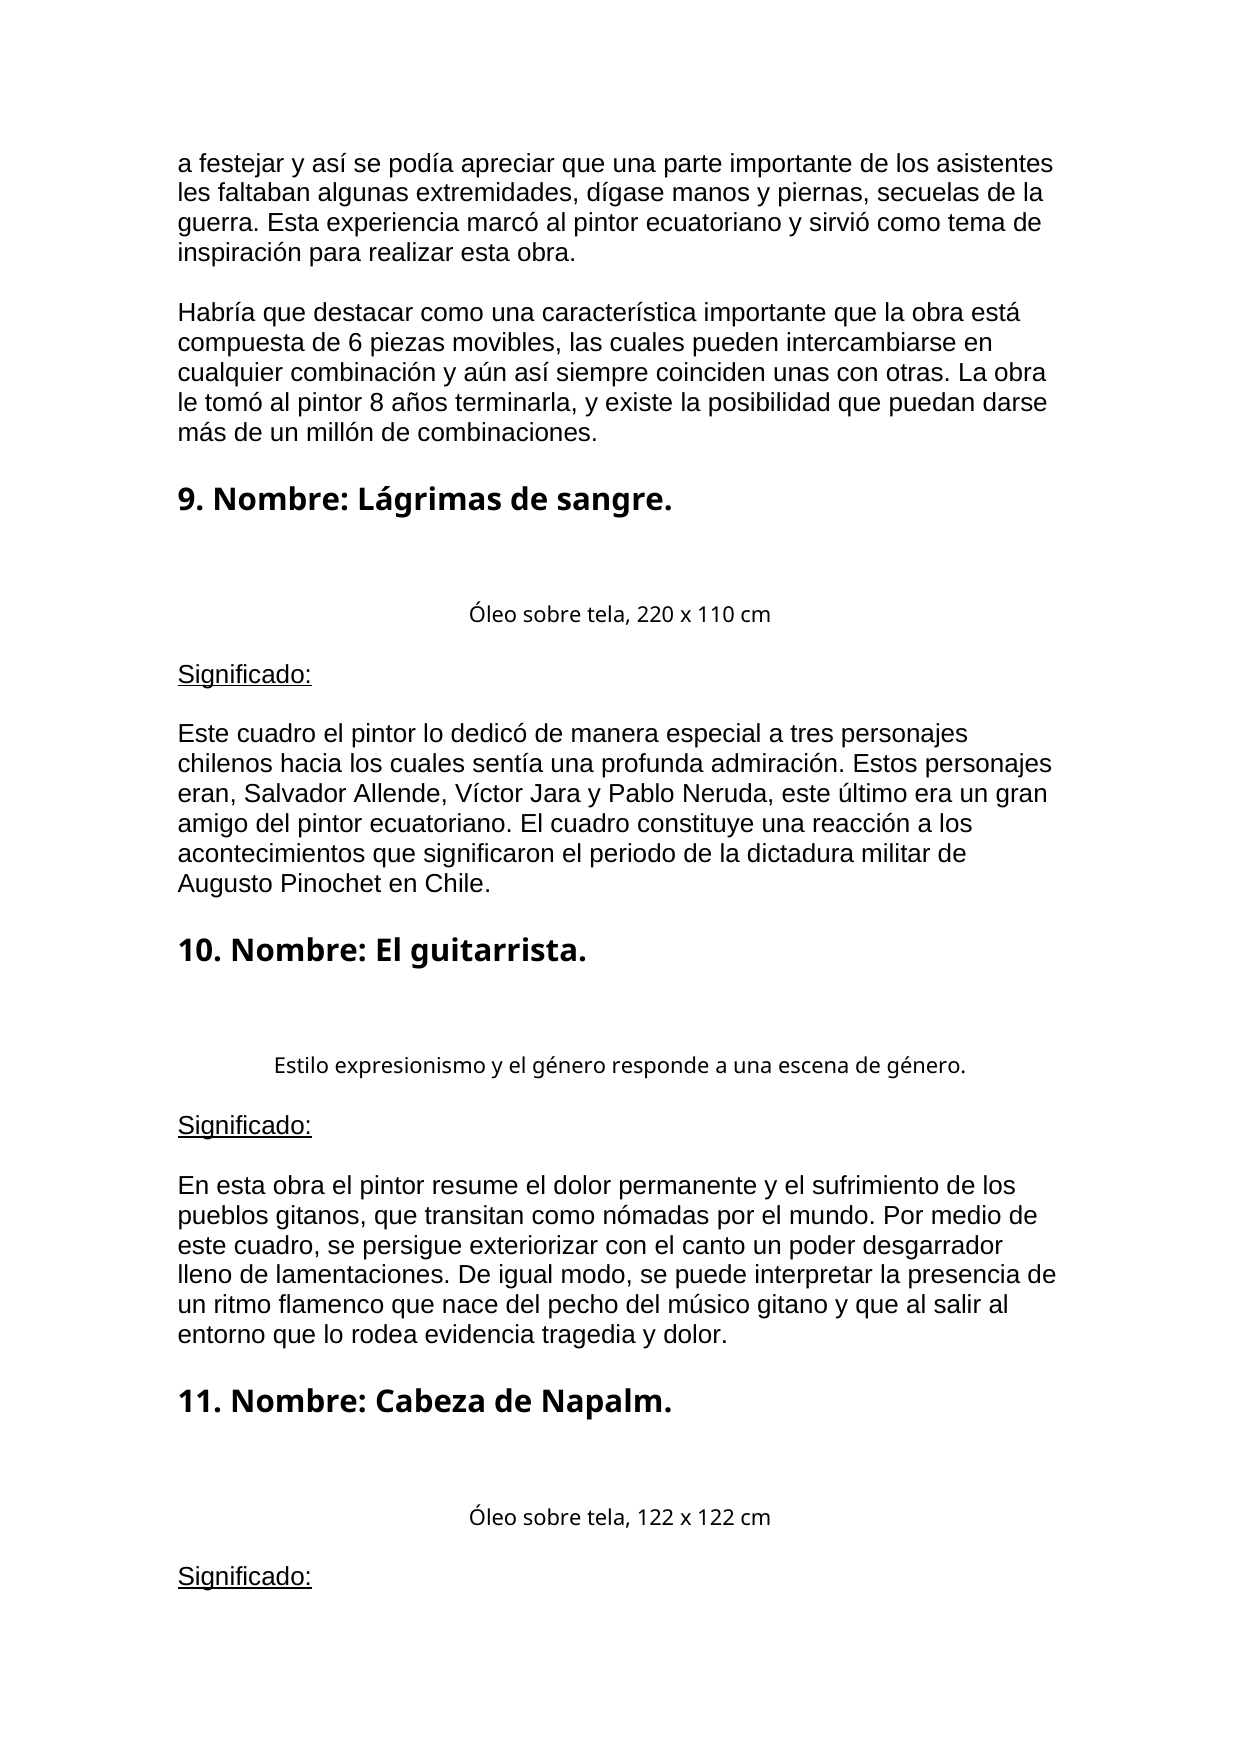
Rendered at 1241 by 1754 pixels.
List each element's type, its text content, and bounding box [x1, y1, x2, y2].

text Significado: En esta obra el pintor resume el dolor permanente y el sufrimiento de los pueblos gitanos, que transitan como nómadas por el mundo. Por medio de este cuadro, se persigue exteriorizar con el canto un poder desgarrador lleno de lamentaciones. De igual modo, se puede interpretar la presencia de un ritmo flamenco que nace del pecho del músico gitano y que al salir al entorno que lo rodea evidencia tragedia y dolor. 11. Nombre: Cabeza de Napalm. [177, 1080, 1063, 1422]
text Óleo sobre tela, 122 x 122 cm [177, 1422, 1063, 1532]
text Estilo expresionismo y el género responde a una escena de género. [177, 970, 1063, 1080]
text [177, 1532, 1063, 1591]
text Significado: Este cuadro el pintor lo dedicó de manera especial a tres personajes chilenos hacia los cuales sentía una profunda admiración. Estos personajes eran, Salvador Allende, Víctor Jara y Pablo Neruda, este último era un gran amigo del pintor ecuatoriano. El cuadro constituye una reacción a los acontecimientos que significaron el periodo de la dictadura militar de Augusto Pinochet en Chile. 10. Nombre: El guitarrista. [177, 629, 1063, 970]
text Óleo sobre tela, 220 x 110 cm [177, 519, 1063, 629]
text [177, 148, 1063, 519]
